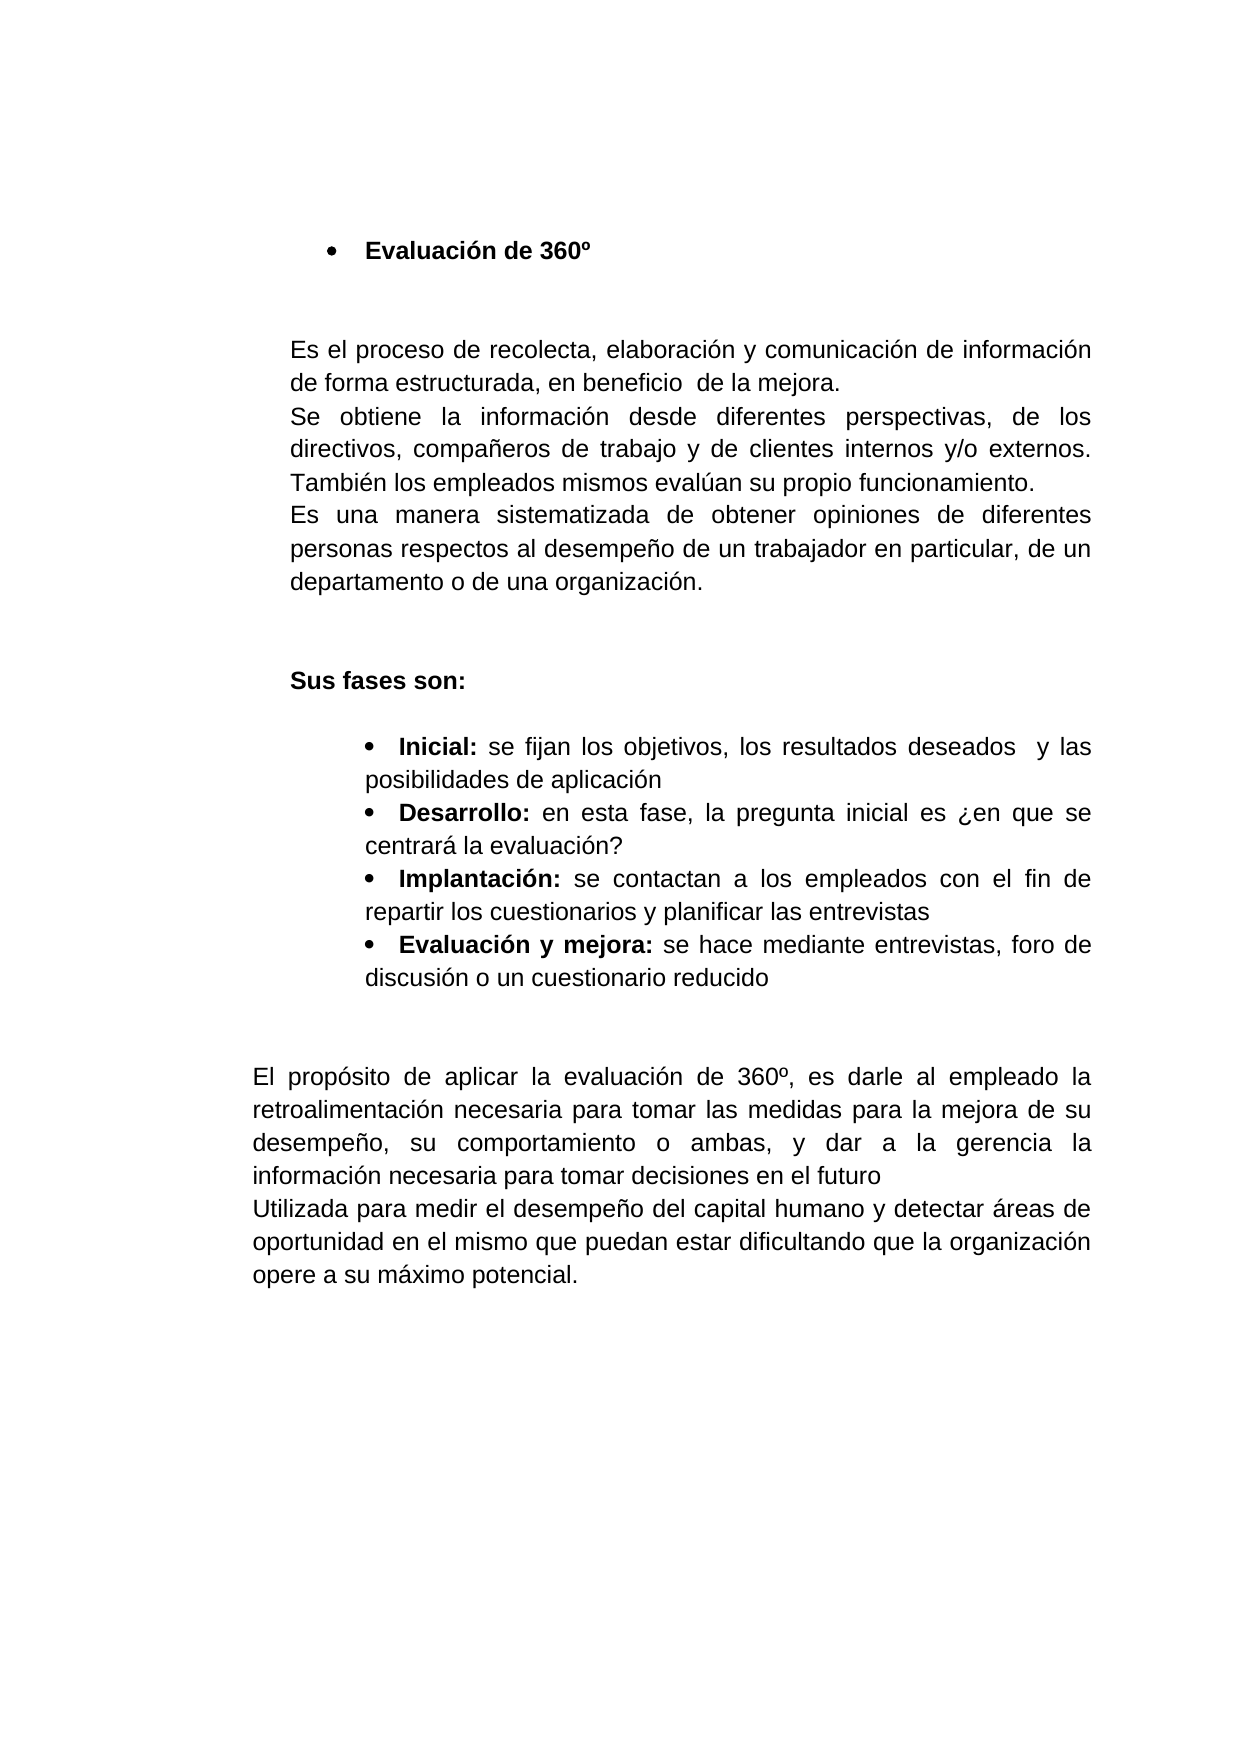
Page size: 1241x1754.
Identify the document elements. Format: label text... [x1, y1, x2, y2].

list Se obtiene la información desde diferentes perspectivas, de los directivos, compañeros de trabajo y de clientes internos y/o externos. También los empleados mismos evalúan su propio funcionamiento. [290, 401, 1093, 496]
list Utilizada para medir el desempeño del capital humano y detectar áreas de oportunidad en el mismo que puedan estar dificultando que la organización opere a su máximo potencial. [252, 1194, 1093, 1289]
list Desarrollo: en esta fase, la pregunta inicial es ¿en que se centrará la evaluación? [365, 798, 1093, 860]
list Evaluación y mejora: se hace mediante entrevistas, foro de discusión o un cuestionario reducido [365, 930, 1093, 992]
list Es una manera sistematizada de obtener opiniones de diferentes personas respectos al desempeño de un trabajador en particular, de un departamento o de una organización. [290, 501, 1093, 595]
list El propósito de aplicar la evaluación de 360º, es darle al empleado la retroalimentación necesaria para tomar las medidas para la mejora de su desempeño, su comportamiento o ambas, y dar a la gerencia la información necesaria para tomar decisiones en el futuro [252, 1062, 1093, 1190]
list Inicial: se fijan los objetivos, los resultados deseados y las posibilidades de aplicación [365, 732, 1093, 793]
list Implantación: se contactan a los empleados con el fin de repartir los cuestionarios y planificar las entrevistas [365, 864, 1093, 926]
list Sus fases son: [290, 666, 1093, 694]
list Es el proceso de recolecta, elaboración y comunicación de información de forma estructurada, en beneficio de la mejora. [290, 335, 1093, 397]
list Evaluación de 360º [327, 236, 1093, 265]
